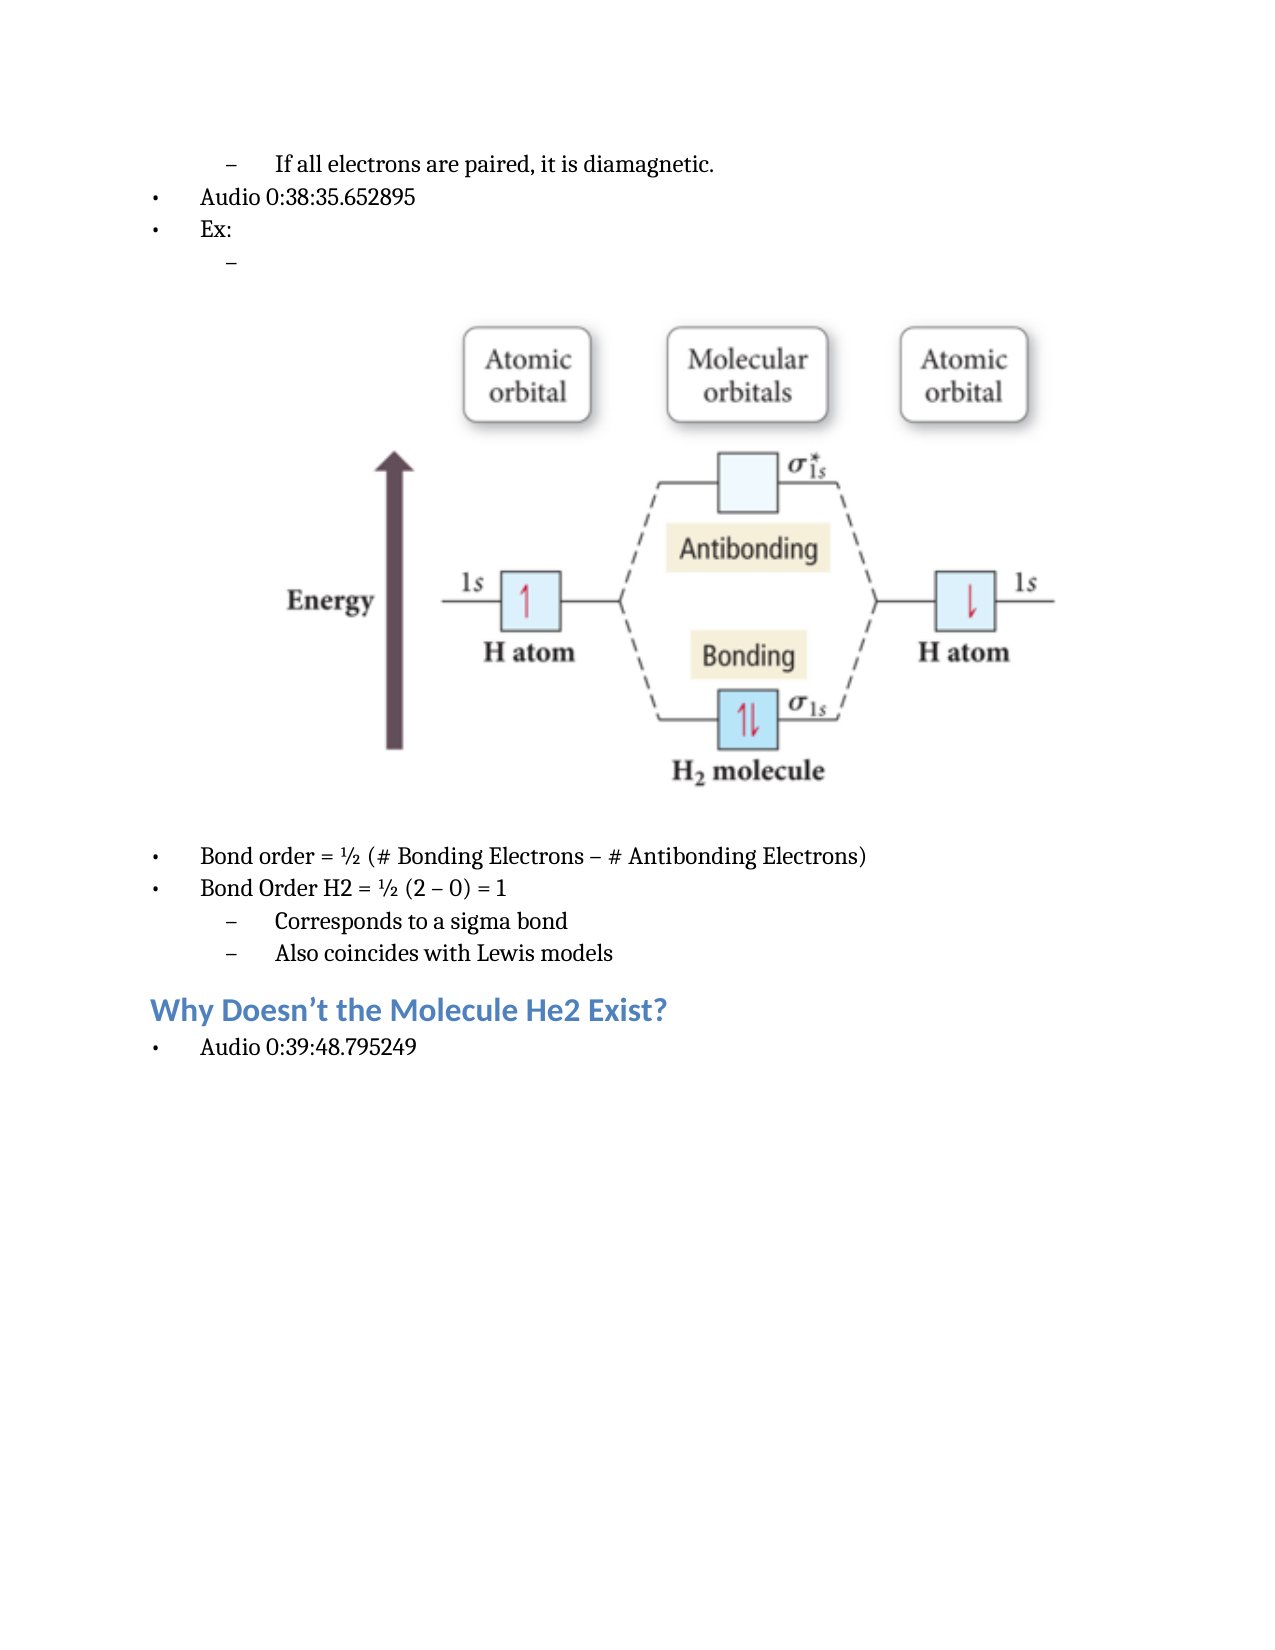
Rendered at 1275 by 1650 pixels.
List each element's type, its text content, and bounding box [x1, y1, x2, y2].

list Bond Order H2 = ½ (2 – 0) = 1 [150, 874, 1125, 903]
list Audio 0:39:48.795249 [150, 1033, 1125, 1062]
list Audio 0:38:35.652895 [150, 182, 1125, 211]
list If all electrons are paired, it is diamagnetic. [225, 150, 1125, 179]
list Also coincides with Lewis models [225, 939, 1125, 968]
list Ex: [150, 215, 1125, 244]
picture [243, 276, 1119, 838]
subtitle Why Doesn’t the Molecule He2 Exist? [150, 989, 1125, 1029]
list Bond order = ½ (# Bonding Electrons – # Antibonding Electrons) [150, 842, 1125, 870]
list Corresponds to a sigma bond [225, 907, 1125, 935]
